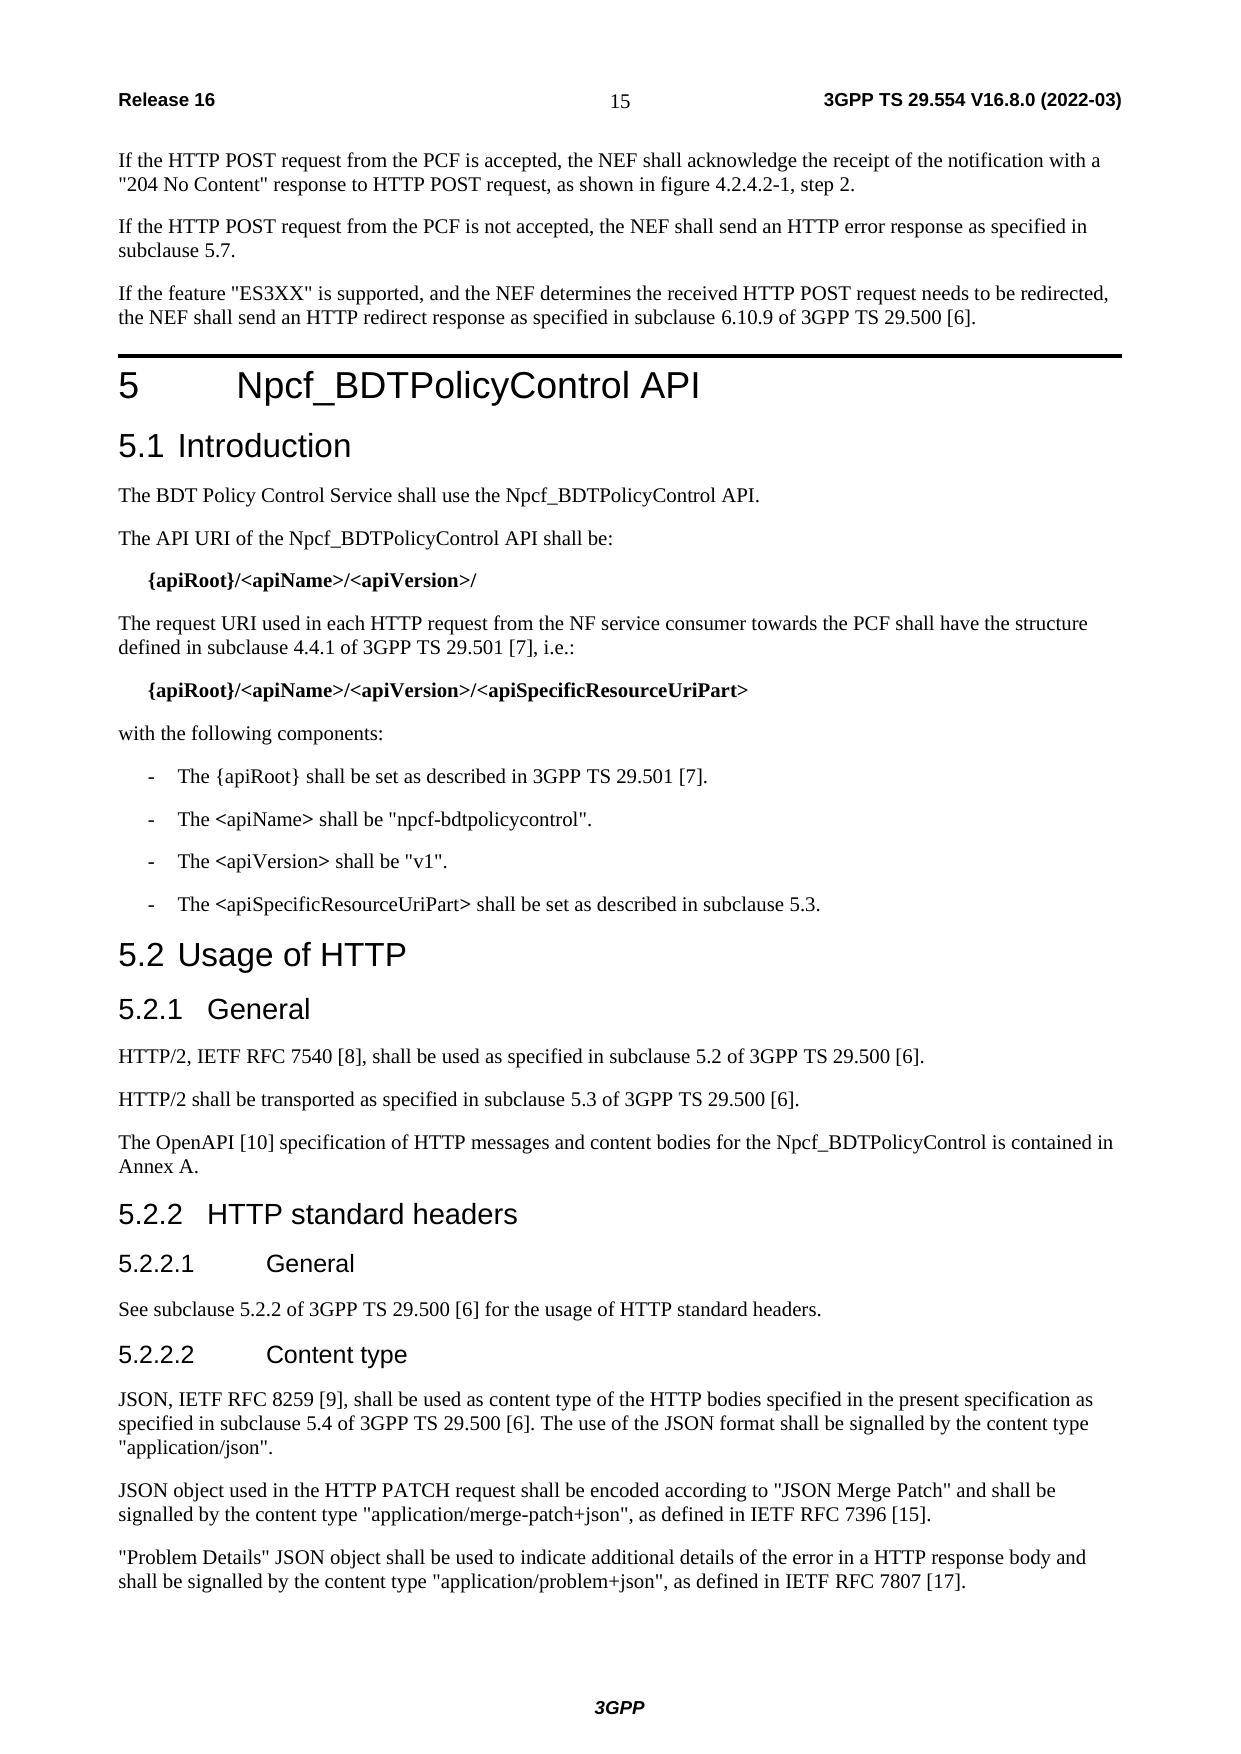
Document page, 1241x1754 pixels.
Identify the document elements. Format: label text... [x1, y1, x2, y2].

text {apiRoot}/<apiName>/<apiVersion>/ [148, 568, 1122, 592]
text - The <apiVersion> shall be "v1". [148, 849, 1122, 873]
text - The {apiRoot} shall be set as described in 3GPP TS 29.501 [7]. [148, 764, 1122, 788]
text If the HTTP POST request from the PCF is not accepted, the NEF shall send an HTTP error response as specified in subclause 5.7. [118, 214, 1122, 262]
text See subclause 5.2.2 of 3GPP TS 29.500 [6] for the usage of HTTP standard headers. [118, 1297, 1122, 1321]
text with the following components: [118, 721, 1122, 745]
text The BDT Policy Control Service shall use the Npcf_BDTPolicyControl API. [118, 483, 1122, 507]
subtitle 5.2.2 HTTP standard headers [118, 1197, 1122, 1231]
subtitle 5.1 Introduction [118, 426, 1122, 464]
text - The <apiName> shall be "npcf-bdtpolicycontrol". [148, 807, 1122, 831]
text "Problem Details" JSON object shall be used to indicate additional details of the error in a HTTP response body and shall be signalled by the content type "application/problem+json", as defined in IETF RFC 7807 [17]. [118, 1545, 1122, 1593]
subtitle 5.2.2.2 Content type [118, 1339, 1122, 1368]
text The request URI used in each HTTP request from the NF service consumer towards the PCF shall have the structure defined in subclause 4.4.1 of 3GPP TS 29.501 [7], i.e.: [118, 611, 1122, 659]
text HTTP/2, IETF RFC 7540 [8], shall be used as specified in subclause 5.2 of 3GPP TS 29.500 [6]. [118, 1044, 1122, 1068]
text JSON, IETF RFC 8259 [9], shall be used as content type of the HTTP bodies specified in the present specification as specified in subclause 5.4 of 3GPP TS 29.500 [6]. The use of the JSON format shall be signalled by the content type "application/json". [118, 1387, 1122, 1459]
subtitle 5 Npcf_BDTPolicyControl API [118, 358, 1122, 407]
text HTTP/2 shall be transported as specified in subclause 5.3 of 3GPP TS 29.500 [6]. [118, 1087, 1122, 1111]
text If the HTTP POST request from the PCF is accepted, the NEF shall acknowledge the receipt of the notification with a "204 No Content" response to HTTP POST request, as shown in figure 4.2.4.2-1, step 2. [118, 147, 1122, 196]
text The API URI of the Npcf_BDTPolicyControl API shall be: [118, 526, 1122, 550]
subtitle 5.2.2.1 General [118, 1249, 1122, 1278]
text The OpenAPI [10] specification of HTTP messages and content bodies for the Npcf_BDTPolicyControl is contained in Annex A. [118, 1130, 1122, 1178]
text If the feature "ES3XX" is supported, and the NEF determines the received HTTP POST request needs to be redirected, the NEF shall send an HTTP redirect response as specified in subclause 6.10.9 of 3GPP TS 29.500 [6]. [118, 281, 1122, 329]
text JSON object used in the HTTP PATCH request shall be encoded according to "JSON Merge Patch" and shall be signalled by the content type "application/merge-patch+json", as defined in IETF RFC 7396 [15]. [118, 1478, 1122, 1526]
subtitle 5.2 Usage of HTTP [118, 935, 1122, 973]
text - The <apiSpecificResourceUriPart> shall be set as described in subclause 5.3. [148, 892, 1122, 916]
subtitle 5.2.1 General [118, 992, 1122, 1026]
text {apiRoot}/<apiName>/<apiVersion>/<apiSpecificResourceUriPart> [148, 678, 1122, 702]
